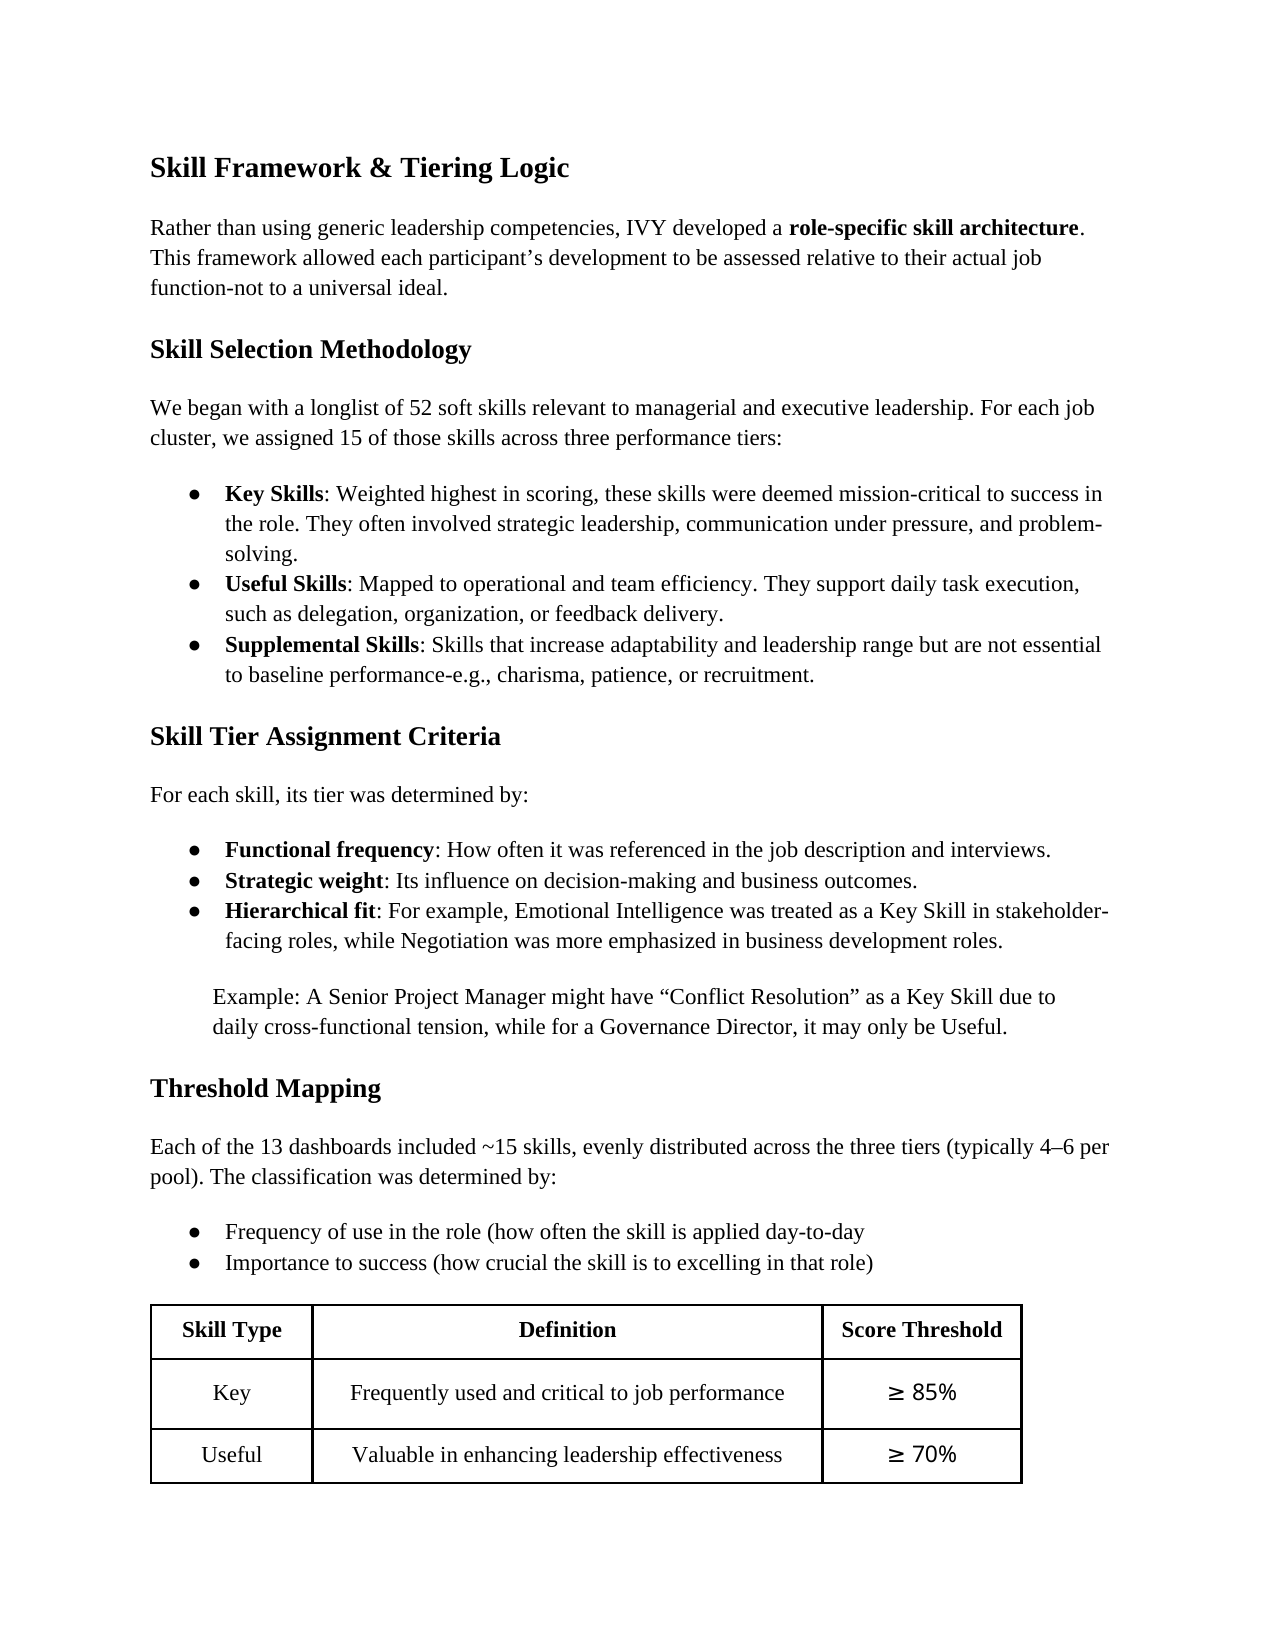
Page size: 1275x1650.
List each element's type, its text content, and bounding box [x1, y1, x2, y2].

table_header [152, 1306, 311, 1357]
list Hierarchical fit: For example, Emotional Intelligence was treated as a Key Skill in stakeholder-facing roles, while Negotiation was more emphasized in business development roles. [187, 897, 1125, 954]
text Example: A Senior Project Manager might have “Conflict Resolution” as a Key Skill due to daily cross-functional tension, while for a Governance Director, it may only be Useful. [212, 983, 1062, 1039]
list Supplemental Skills: Skills that increase adaptability and leadership range but are not essential to baseline performance-e.g., charisma, patience, or recruitment. [187, 631, 1125, 687]
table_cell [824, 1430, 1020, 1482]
list Key Skills: Weighted highest in scoring, these skills were deemed mission-critical to success in the role. They often involved strategic leadership, communication under pressure, and problem-solving. [187, 479, 1125, 566]
text Each of the 13 dashboards included ~15 skills, evenly distributed across the three tiers (typically 4–6 per pool). The classification was determined by: [150, 1133, 1125, 1189]
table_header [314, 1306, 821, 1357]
list Useful Skills: Mapped to operational and team efficiency. They support daily task execution, such as delegation, organization, or feedback delivery. [187, 570, 1125, 627]
text We began with a longlist of 52 soft skills relevant to managerial and executive leadership. For each job cluster, we assigned 15 of those skills across three performance tiers: [150, 394, 1125, 451]
subtitle Skill Selection Methodology [150, 333, 1125, 364]
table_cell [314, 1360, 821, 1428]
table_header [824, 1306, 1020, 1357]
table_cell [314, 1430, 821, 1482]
list Functional frequency: How often it was referenced in the job description and interviews. [187, 836, 1125, 863]
list Strategic weight: Its influence on decision-making and business outcomes. [187, 867, 1125, 893]
subtitle Threshold Mapping [150, 1072, 1125, 1103]
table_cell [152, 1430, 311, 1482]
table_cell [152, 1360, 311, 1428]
subtitle Skill Framework & Tiering Logic [150, 150, 1125, 183]
subtitle Skill Tier Assignment Criteria [150, 720, 1125, 752]
text Rather than using generic leadership competencies, IVY developed a role-specific skill architecture. This framework allowed each participant’s development to be assessed relative to their actual job function-not to a universal ideal. [150, 213, 1125, 300]
text For each skill, its tier was determined by: [150, 781, 1125, 807]
list Importance to success (how crucial the skill is to excelling in that role) [187, 1249, 1125, 1275]
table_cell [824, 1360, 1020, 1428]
list Frequency of use in the role (how often the skill is applied day-to-day [187, 1218, 1125, 1245]
